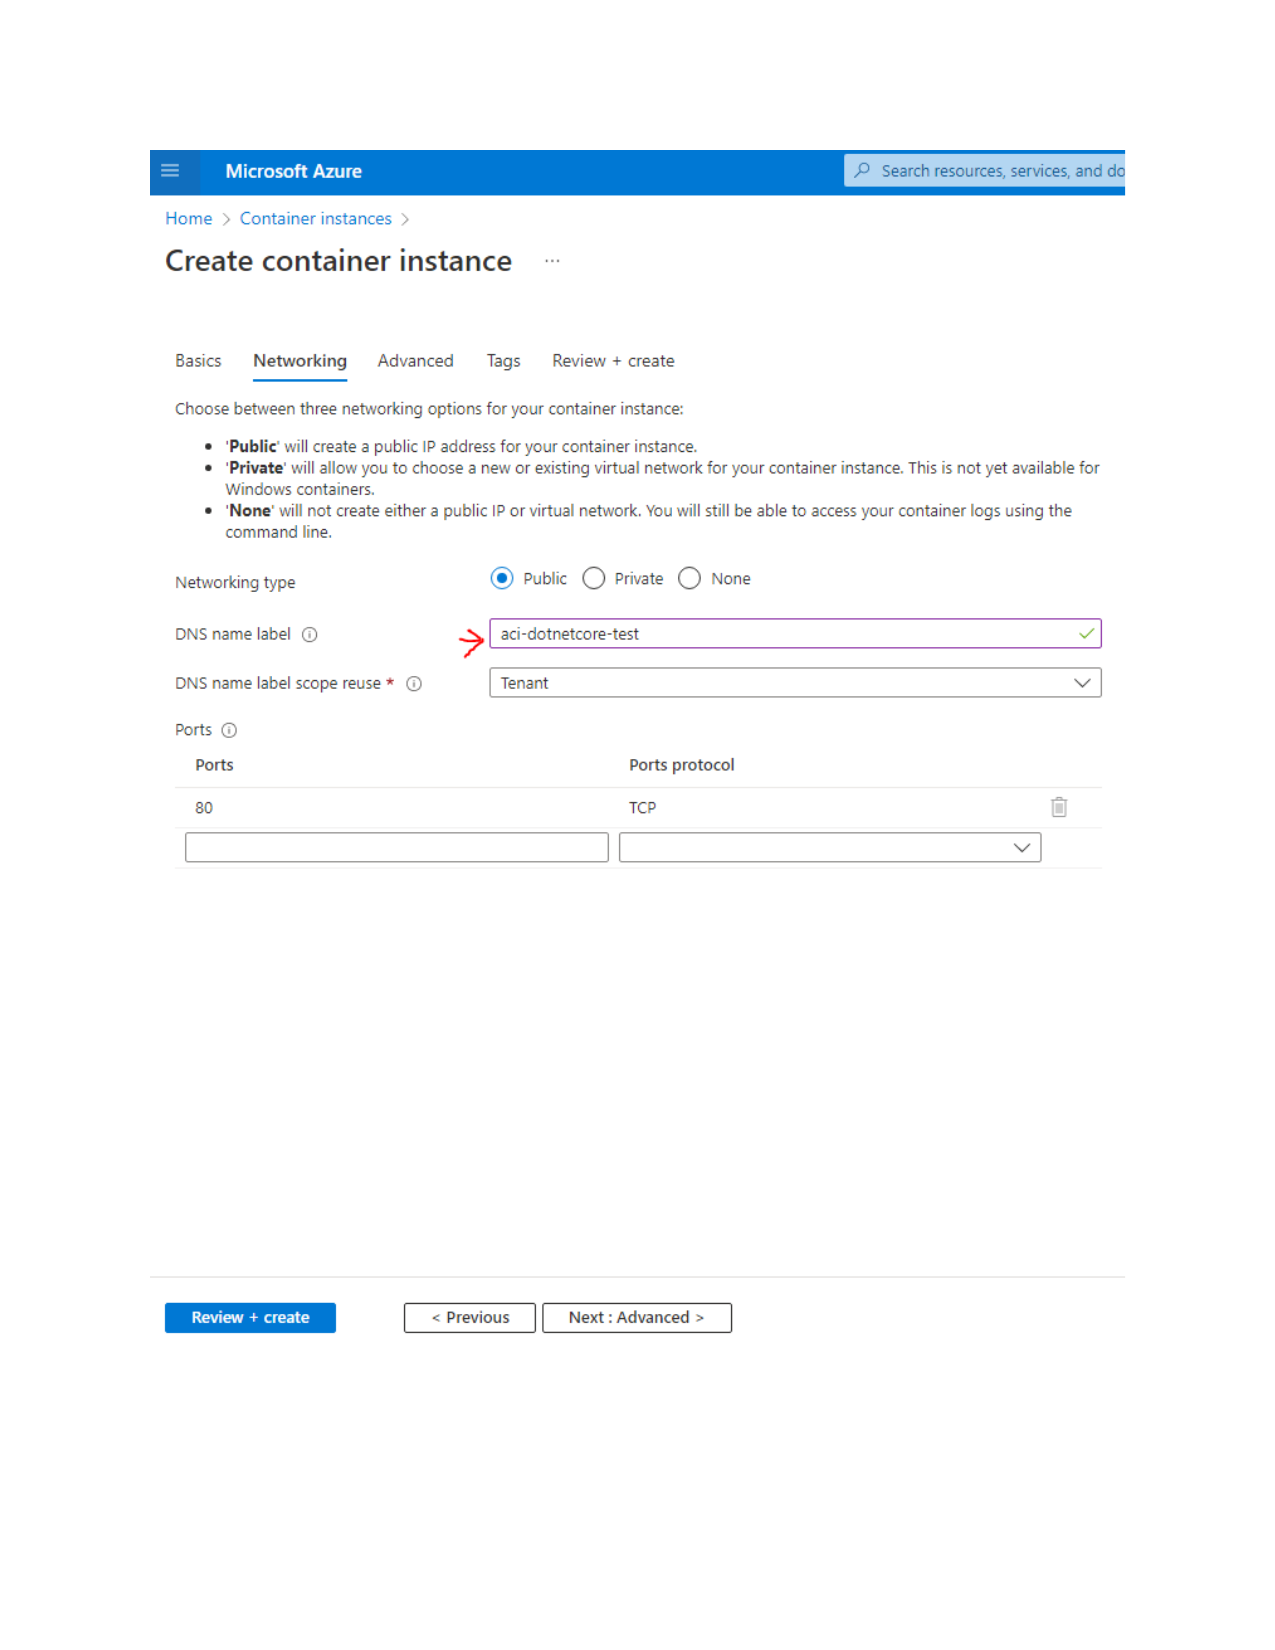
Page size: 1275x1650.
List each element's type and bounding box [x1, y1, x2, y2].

picture [150, 150, 1125, 1347]
